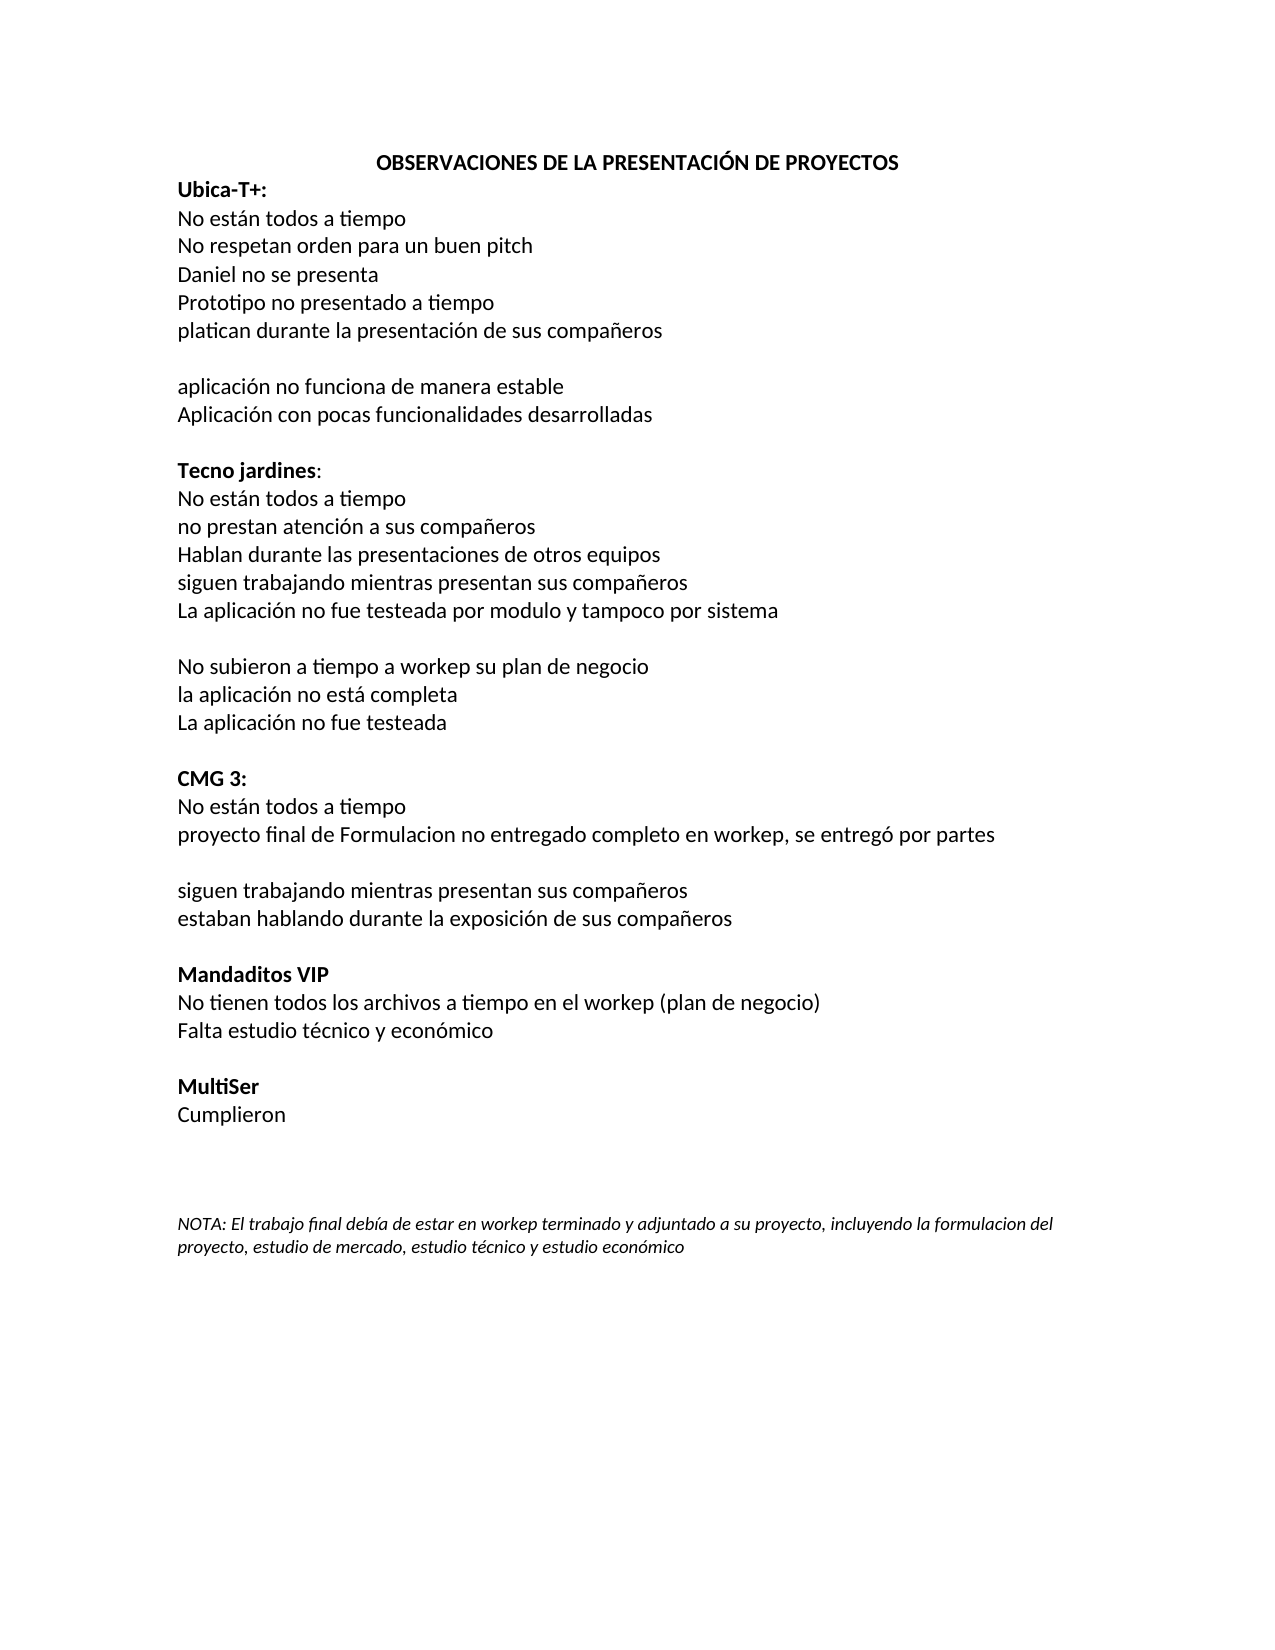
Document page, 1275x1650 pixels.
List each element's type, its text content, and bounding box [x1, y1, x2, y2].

text Aplicación con pocas funcionalidades desarrolladas [177, 400, 1098, 428]
text Hablan durante las presentaciones de otros equipos [177, 540, 1098, 568]
text Cumplieron [177, 1100, 1098, 1128]
text no prestan atención a sus compañeros [177, 512, 1098, 540]
text La aplicación no fue testeada por modulo y tampoco por sistema [177, 596, 1098, 624]
text proyecto final de Formulacion no entregado completo en workep, se entregó por partes [177, 820, 1098, 848]
text La aplicación no fue testeada [177, 708, 1098, 736]
text Falta estudio técnico y económico [177, 1016, 1098, 1044]
text No tienen todos los archivos a tiempo en el workep (plan de negocio) [177, 988, 1098, 1016]
text No respetan orden para un buen pitch [177, 232, 1098, 260]
text Prototipo no presentado a tiempo [177, 288, 1098, 316]
text OBSERVACIONES DE LA PRESENTACIÓN DE PROYECTOS [177, 148, 1098, 176]
text siguen trabajando mientras presentan sus compañeros [177, 568, 1098, 596]
text No están todos a tiempo [177, 204, 1098, 232]
text estaban hablando durante la exposición de sus compañeros [177, 904, 1098, 932]
text NOTA: El trabajo final debía de estar en workep terminado y adjuntado a su proyecto, incluyendo la formulacion del proyecto, estudio de mercado, estudio técnico y estudio económico [177, 1212, 1098, 1258]
text Tecno jardines: [177, 456, 1098, 484]
text Mandaditos VIP [177, 960, 1098, 988]
text MultiSer [177, 1072, 1098, 1100]
text Daniel no se presenta [177, 260, 1098, 288]
text CMG 3: [177, 764, 1098, 792]
text No están todos a tiempo [177, 484, 1098, 512]
text No subieron a tiempo a workep su plan de negocio [177, 652, 1098, 680]
text No están todos a tiempo [177, 792, 1098, 820]
text aplicación no funciona de manera estable [177, 372, 1098, 400]
text siguen trabajando mientras presentan sus compañeros [177, 876, 1098, 904]
text platican durante la presentación de sus compañeros [177, 316, 1098, 344]
text la aplicación no está completa [177, 680, 1098, 708]
text Ubica-T+: [177, 176, 1098, 204]
